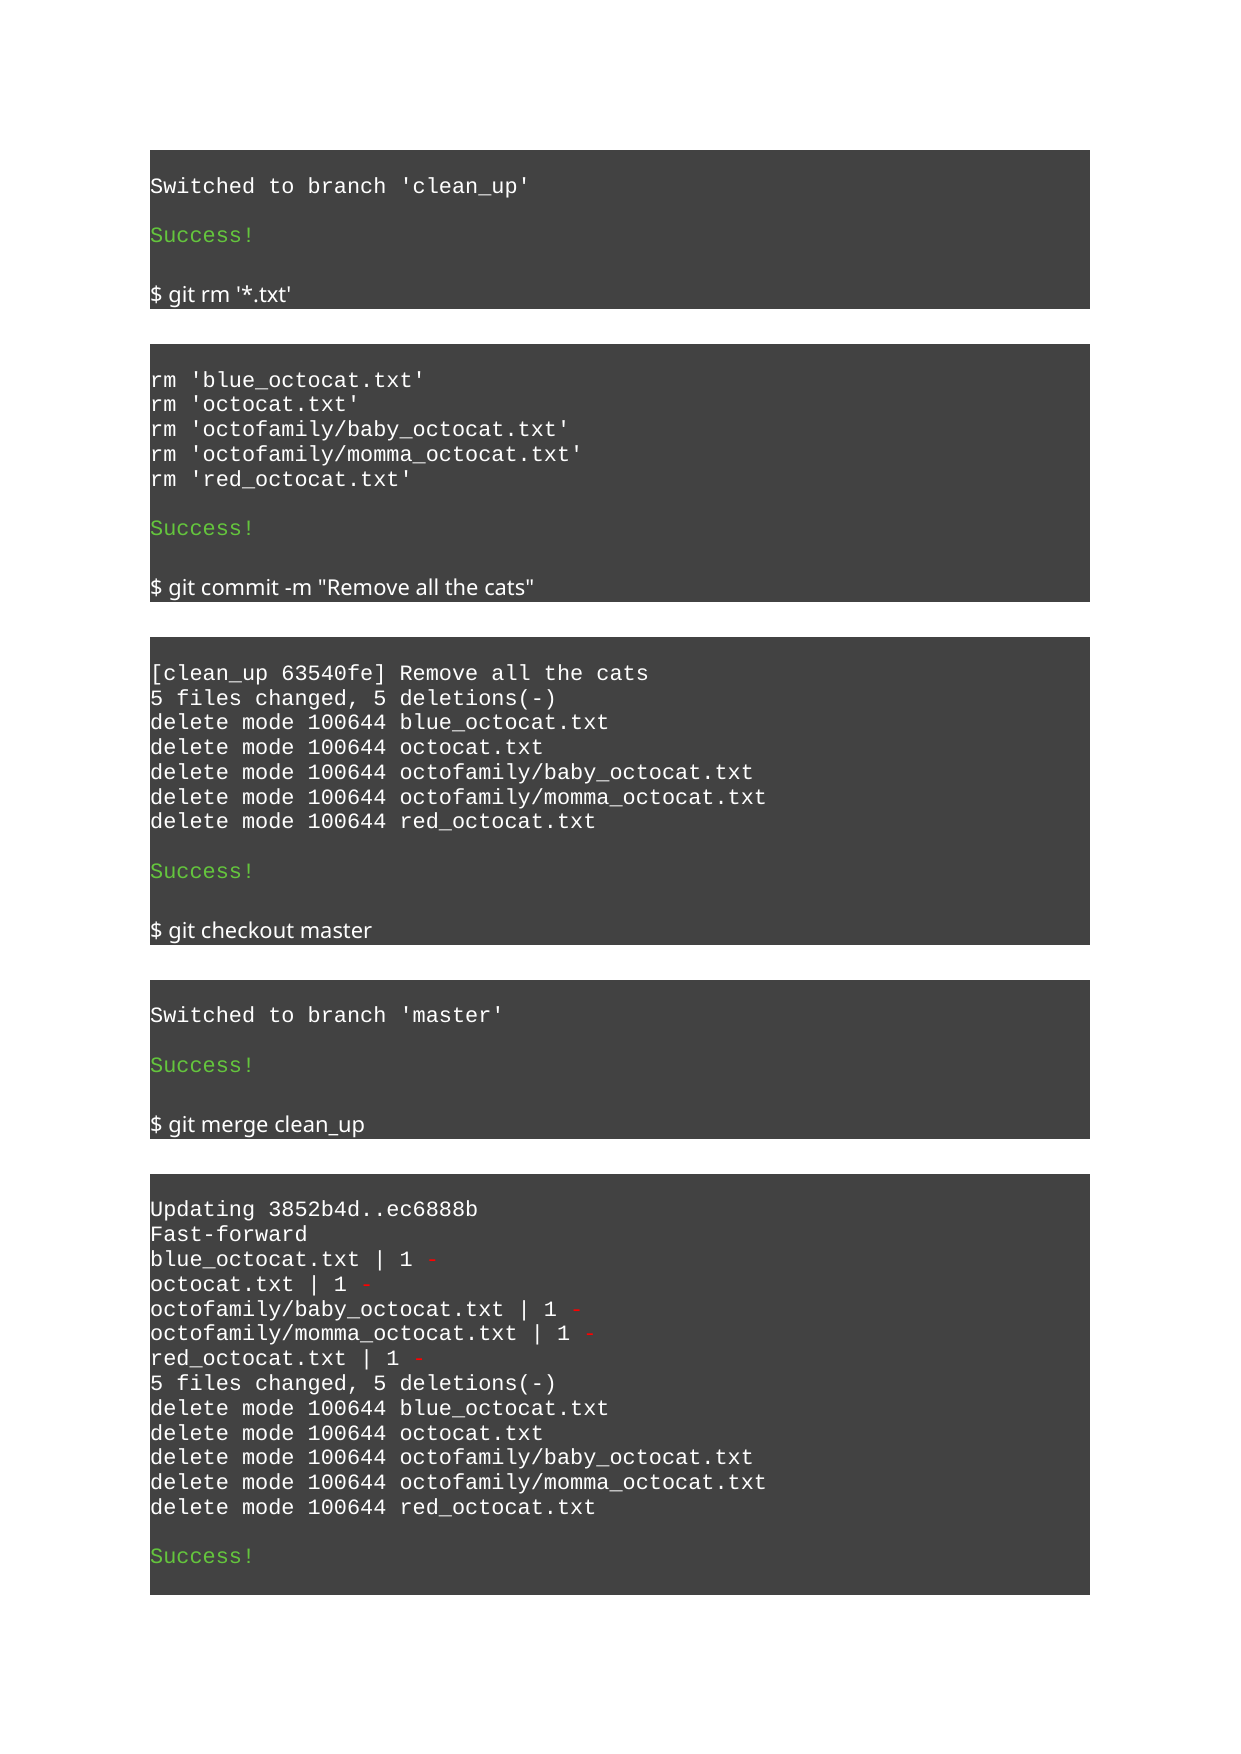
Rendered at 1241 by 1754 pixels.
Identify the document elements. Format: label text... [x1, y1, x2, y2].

text Success! [150, 835, 1090, 885]
text $ git rm '*.txt' [150, 274, 1090, 309]
text [clean_up 63540fe] Remove all the cats 5 files changed, 5 deletions(-) delete mode 100644 blue_octocat.txt delete mode 100644 octocat.txt delete mode 100644 octofamily/baby_octocat.txt delete mode 100644 octofamily/momma_octocat.txt delete mode 100644 red_octocat.txt [150, 637, 1090, 835]
text Success! [150, 1521, 1090, 1570]
text $ git merge clean_up [150, 1104, 1090, 1139]
text Switched to branch 'master' [150, 980, 1090, 1029]
text Switched to branch 'clean_up' [150, 150, 1090, 199]
text rm 'blue_octocat.txt' rm 'octocat.txt' rm 'octofamily/baby_octocat.txt' rm 'octofamily/momma_octocat.txt' rm 'red_octocat.txt' [150, 344, 1090, 493]
text Updating 3852b4d..ec6888b Fast-forward blue_octocat.txt | 1 - octocat.txt | 1 - octofamily/baby_octocat.txt | 1 - octofamily/momma_octocat.txt | 1 - red_octocat.txt | 1 - 5 files changed, 5 deletions(-) delete mode 100644 blue_octocat.txt delete mode 100644 octocat.txt delete mode 100644 octofamily/baby_octocat.txt delete mode 100644 octofamily/momma_octocat.txt delete mode 100644 red_octocat.txt [150, 1174, 1090, 1521]
text $ git commit -m "Remove all the cats" [150, 567, 1090, 602]
text $ git checkout master [150, 910, 1090, 945]
text Success! [150, 1029, 1090, 1079]
text Success! [150, 199, 1090, 249]
text Success! [150, 493, 1090, 542]
